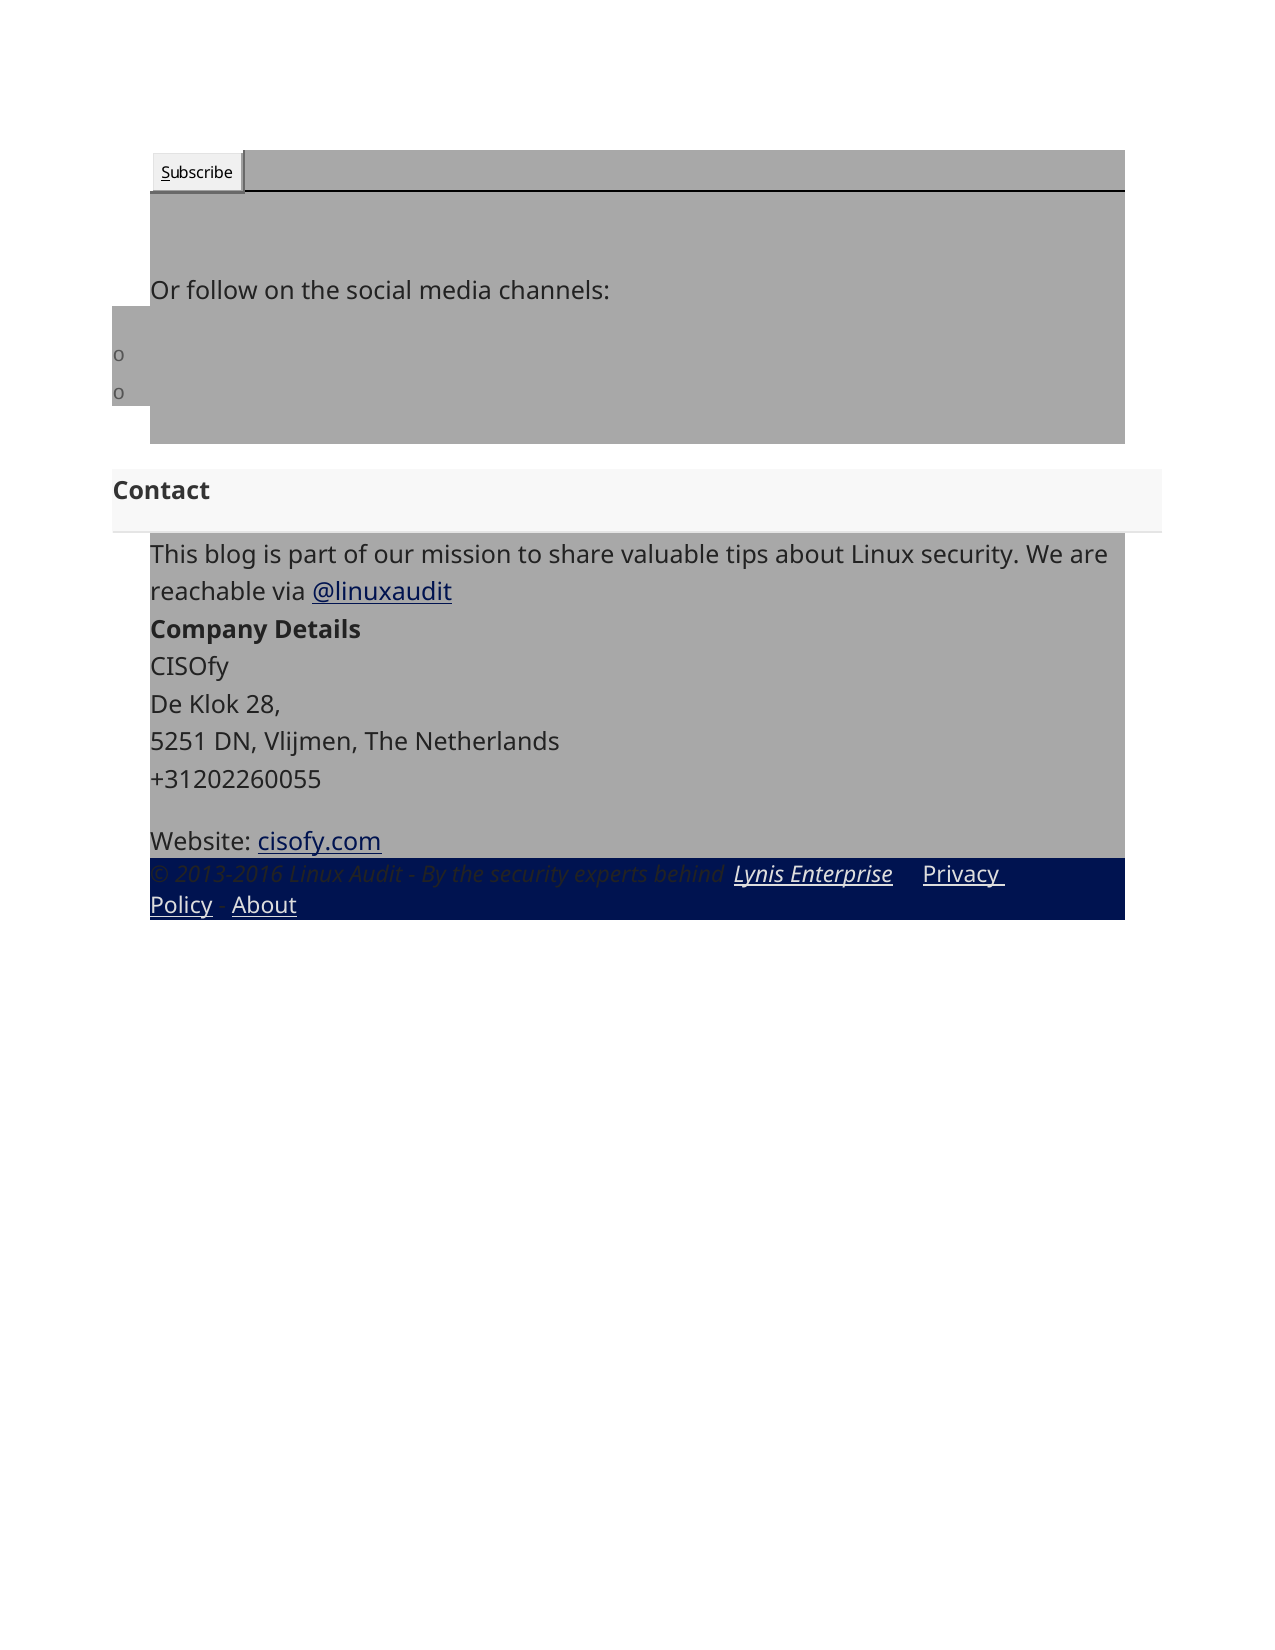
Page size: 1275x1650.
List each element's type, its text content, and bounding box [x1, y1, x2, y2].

text This blog is part of our mission to share valuable tips about Linux security. We are reachable via @linuxaudit [150, 533, 1125, 608]
text Contact [112, 469, 1162, 533]
text CISOfy De Klok 28, 5251 DN, Vlijmen, The Netherlands +31202260055 [150, 645, 1125, 795]
text Or follow on the social media channels: [150, 269, 1125, 306]
text © 2013-2016 Linux Audit - By the security experts behind Lynis Enterprise Privacy Policy - About [150, 858, 1125, 920]
text Website: cisofy.com [150, 820, 1125, 858]
text Company Details [150, 608, 1125, 645]
